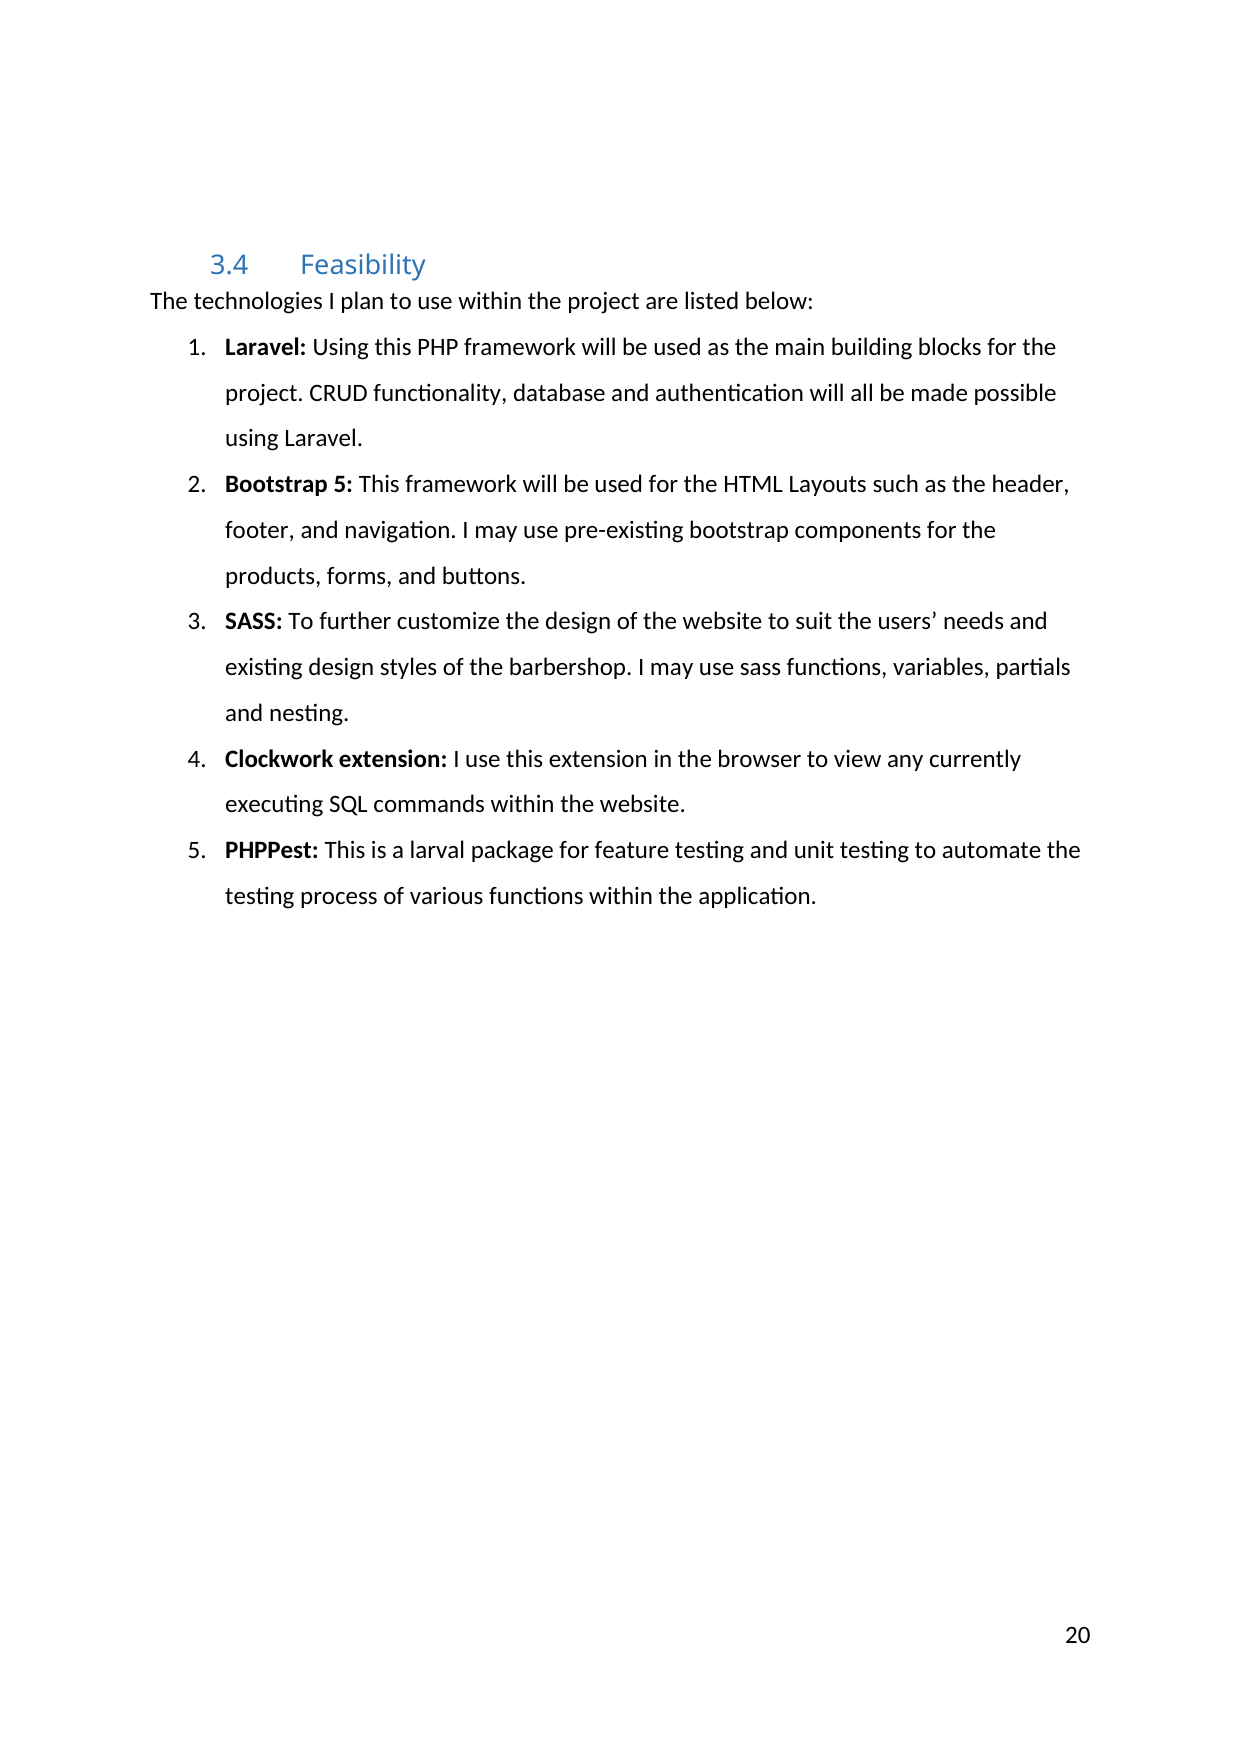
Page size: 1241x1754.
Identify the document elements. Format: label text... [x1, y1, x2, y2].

list Clockwork extension: I use this extension in the browser to view any currently executing SQL commands within the website. [187, 743, 1090, 819]
list PHPPest: This is a larval package for feature testing and unit testing to automate the testing process of various functions within the application. [187, 834, 1090, 910]
list Laravel: Using this PHP framework will be used as the main building blocks for the project. CRUD functionality, database and authentication will all be made possible using Laravel. [187, 331, 1090, 453]
subtitle Feasibility [210, 246, 1090, 282]
list Bootstrap 5: This framework will be used for the HTML Layouts such as the header, footer, and navigation. I may use pre-existing bootstrap components for the products, forms, and buttons. [187, 468, 1090, 590]
list SASS: To further customize the design of the website to suit the users’ needs and existing design styles of the barbershop. I may use sass functions, variables, partials and nesting. [187, 606, 1090, 727]
text The technologies I plan to use within the project are listed below: [150, 285, 1090, 316]
